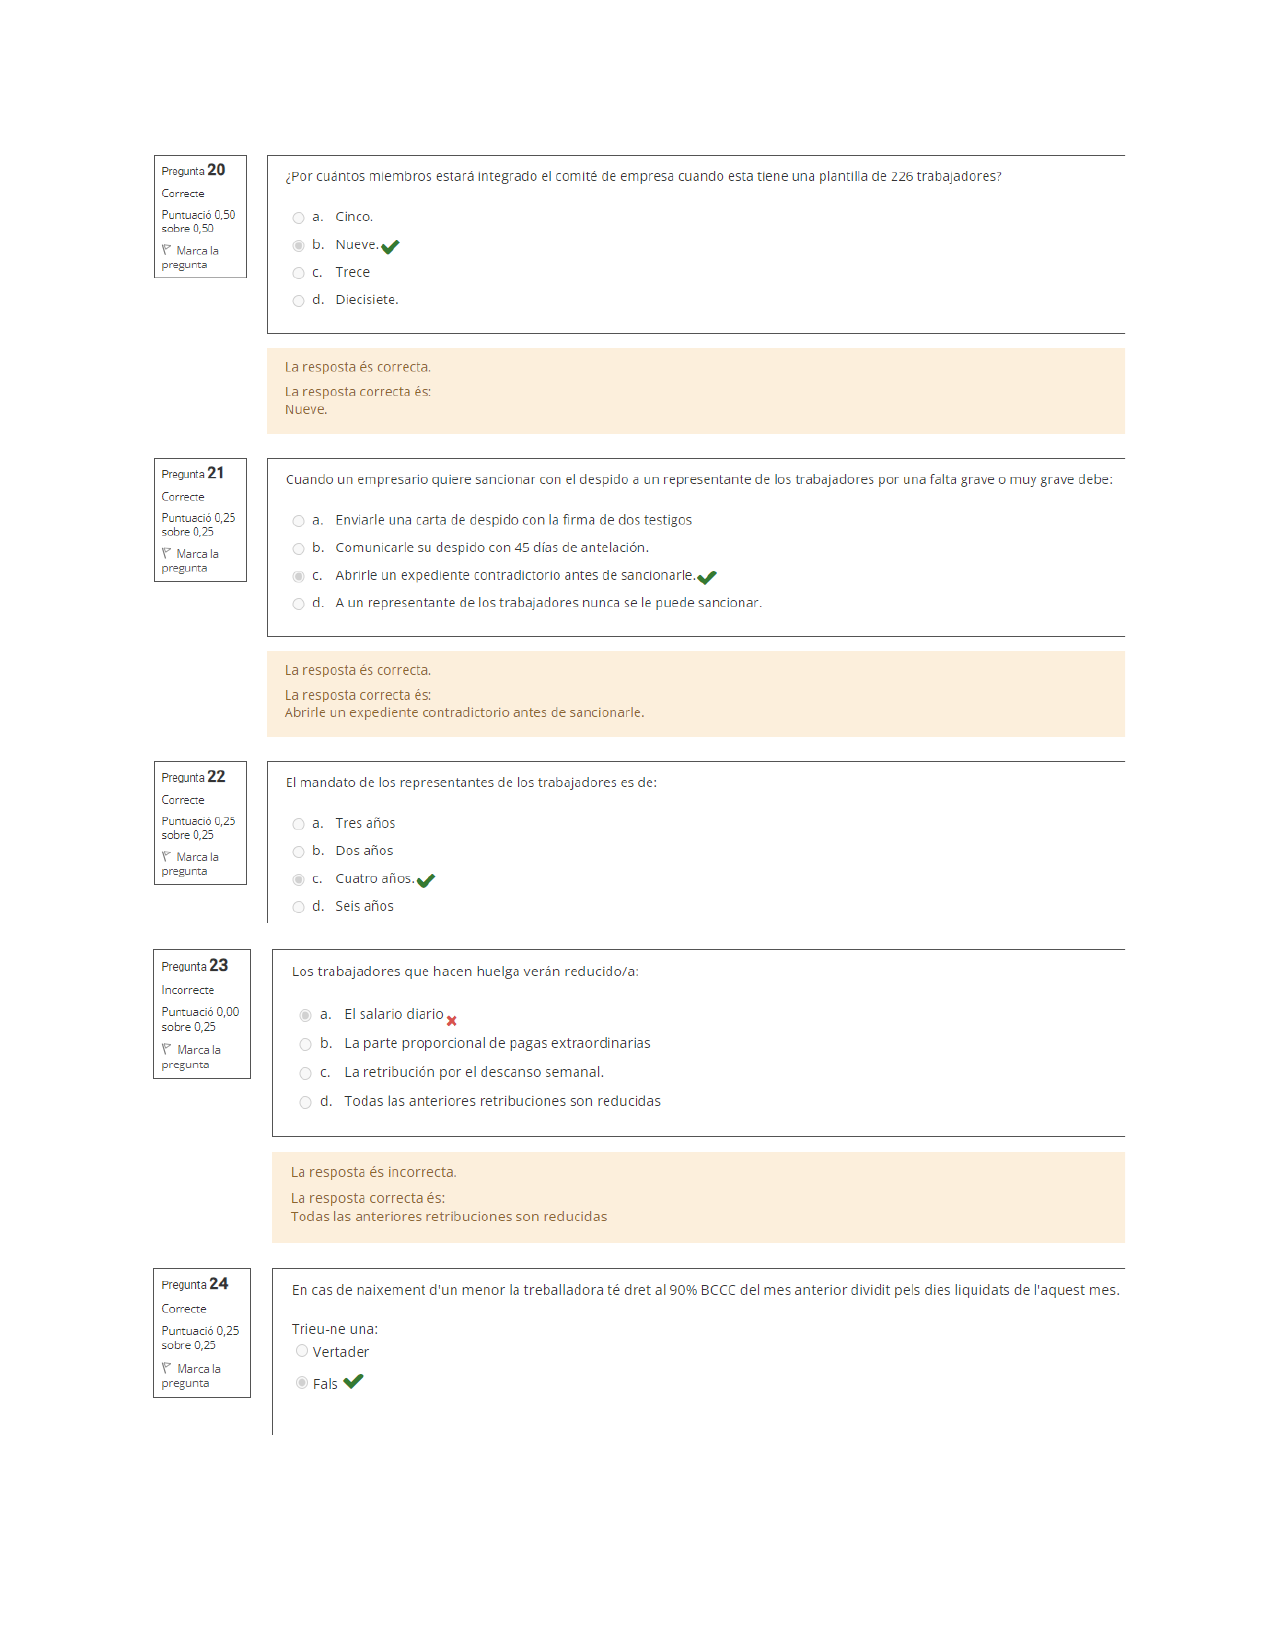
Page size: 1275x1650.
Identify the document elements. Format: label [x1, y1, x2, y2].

picture [150, 941, 1125, 1436]
picture [150, 150, 1125, 923]
